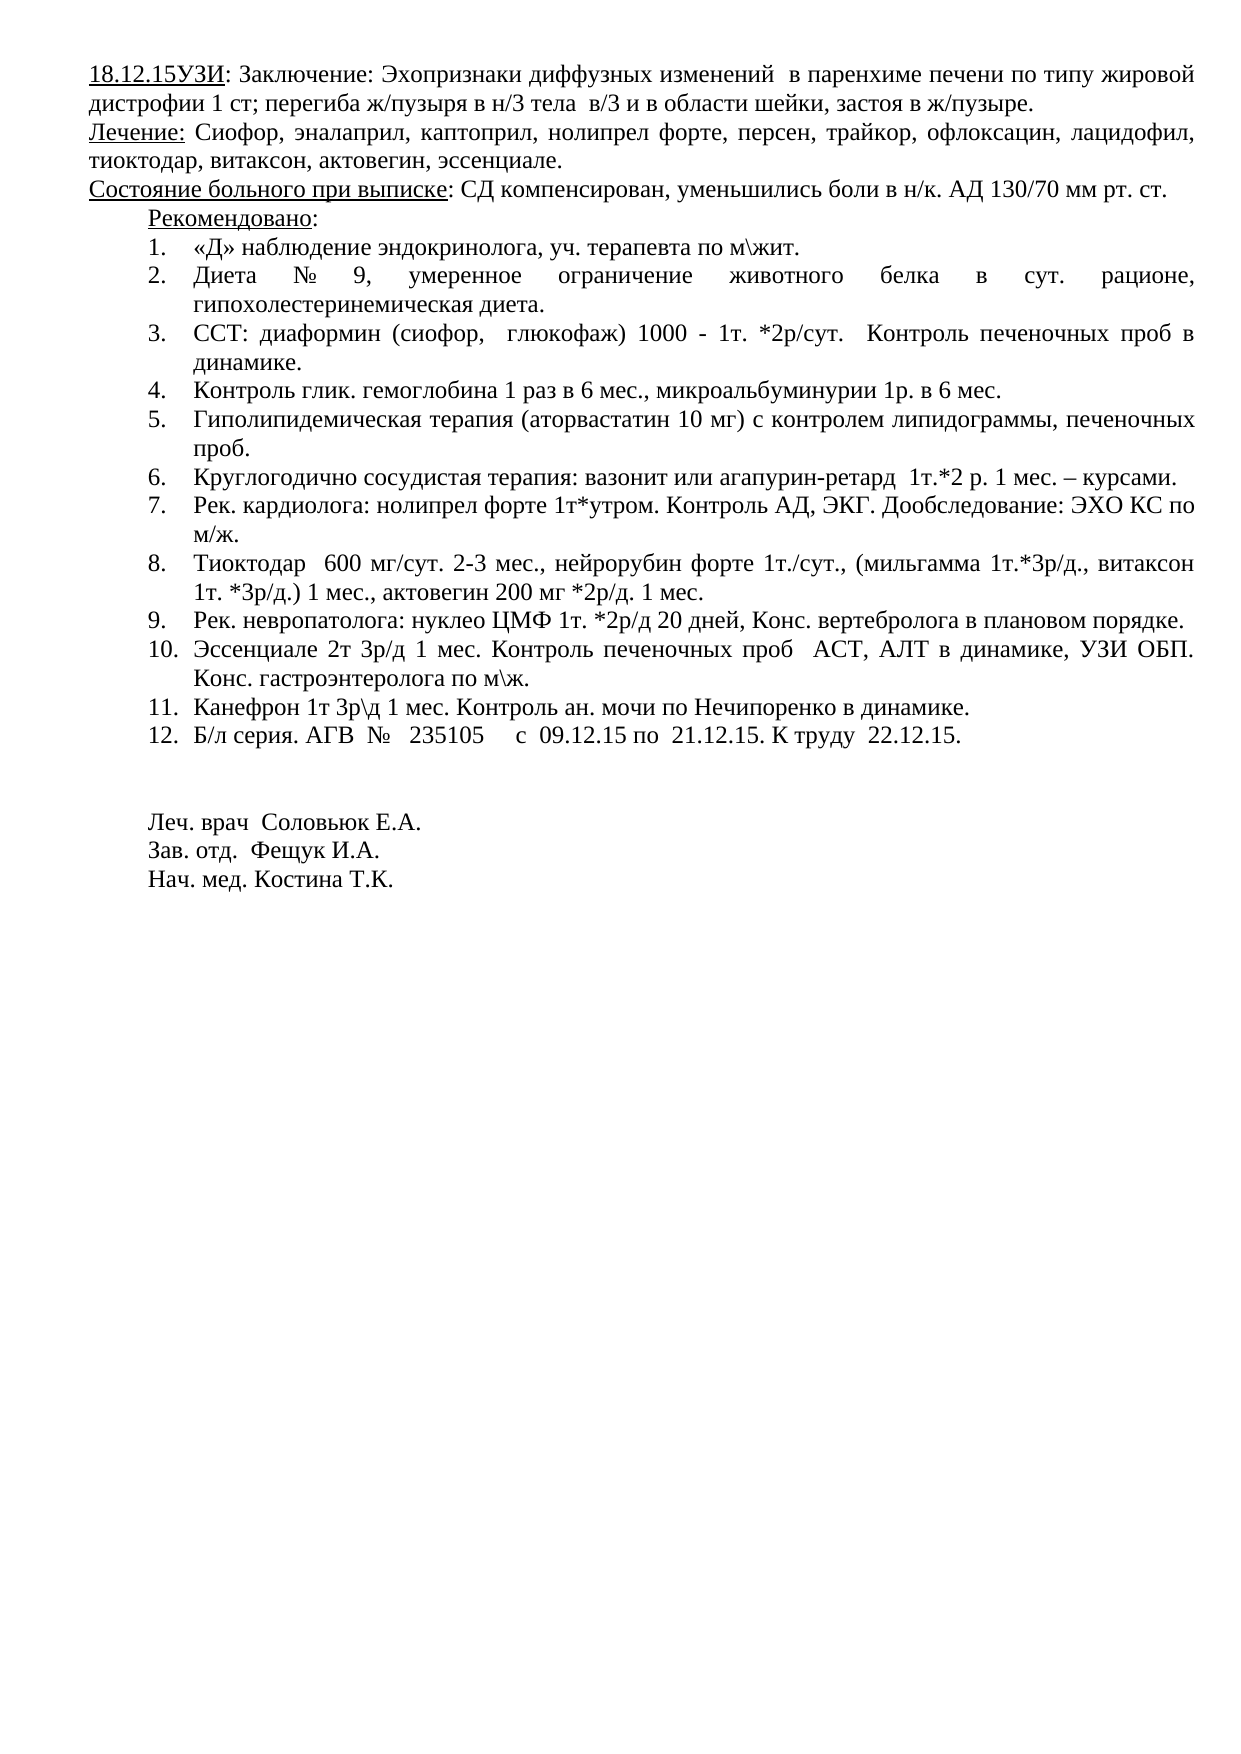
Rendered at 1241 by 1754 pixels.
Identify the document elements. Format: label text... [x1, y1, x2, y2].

list Канефрон 1т 3р\д 1 мес. Контроль ан. мочи по Нечипоренко в динамике. [148, 692, 1196, 720]
list Рек. кардиолога: нолипрел форте 1т*утром. Контроль АД, ЭКГ. Дообследование: ЭХО КС по м/ж. [148, 490, 1196, 548]
text Состояние больного при выписке: СД компенсирован, уменьшились боли в н/к. АД 130/70 мм рт. ст. [89, 174, 1196, 203]
subtitle Леч. врач Соловьюк Е.А. [148, 807, 1196, 835]
list Гиполипидемическая терапия (аторвастатин 10 мг) с контролем липидограммы, печеночных проб. [148, 404, 1196, 462]
list ССТ: диаформин (сиофор, глюкофаж) 1000 - 1т. *2р/сут. Контроль печеночных проб в динамике. [148, 318, 1196, 375]
list Б/л серия. АГВ № 235105 с 09.12.15 по 21.12.15. К труду 22.12.15. [148, 720, 1196, 749]
text Лечение: Сиофор, эналаприл, каптоприл, нолипрел форте, персен, трайкор, офлоксацин, лацидофил, тиоктодар, витаксон, актовегин, эссенциале. [89, 117, 1196, 174]
list Тиоктодар 600 мг/сут. 2-3 мес., нейрорубин форте 1т./сут., (мильгамма 1т.*3р/д., витаксон 1т. *3р/д.) 1 мес., актовегин 200 мг *2р/д. 1 мес. [148, 548, 1196, 605]
text Нач. мед. Костина Т.К. [148, 864, 1196, 893]
list Эссенциале 2т 3р/д 1 мес. Контроль печеночных проб АСТ, АЛТ в динамике, УЗИ ОБП. Конс. гастроэнтеролога по м\ж. [148, 634, 1196, 692]
list Круглогодично сосудистая терапия: вазонит или агапурин-ретард 1т.*2 р. 1 мес. – курсами. [148, 462, 1196, 490]
list «Д» наблюдение эндокринолога, уч. терапевта по м\жит. [148, 232, 1196, 260]
text Рекомендовано: [148, 203, 1196, 232]
text 18.12.15УЗИ: Заключение: Эхопризнаки диффузных изменений в паренхиме печени по типу жировой дистрофии 1 ст; перегиба ж/пузыря в н/3 тела в/3 и в области шейки, застоя в ж/пузыре. [89, 59, 1196, 117]
list Контроль глик. гемоглобина 1 раз в 6 мес., микроальбуминурии 1р. в 6 мес. [148, 375, 1196, 404]
text Зав. отд. Фещук И.А. [148, 835, 1196, 864]
list Рек. невропатолога: нуклео ЦМФ 1т. *2р/д 20 дней, Конс. вертебролога в плановом порядке. [148, 605, 1196, 634]
list Диета № 9, умеренное ограничение животного белка в сут. рационе, гипохолестеринемическая диета. [148, 260, 1196, 318]
